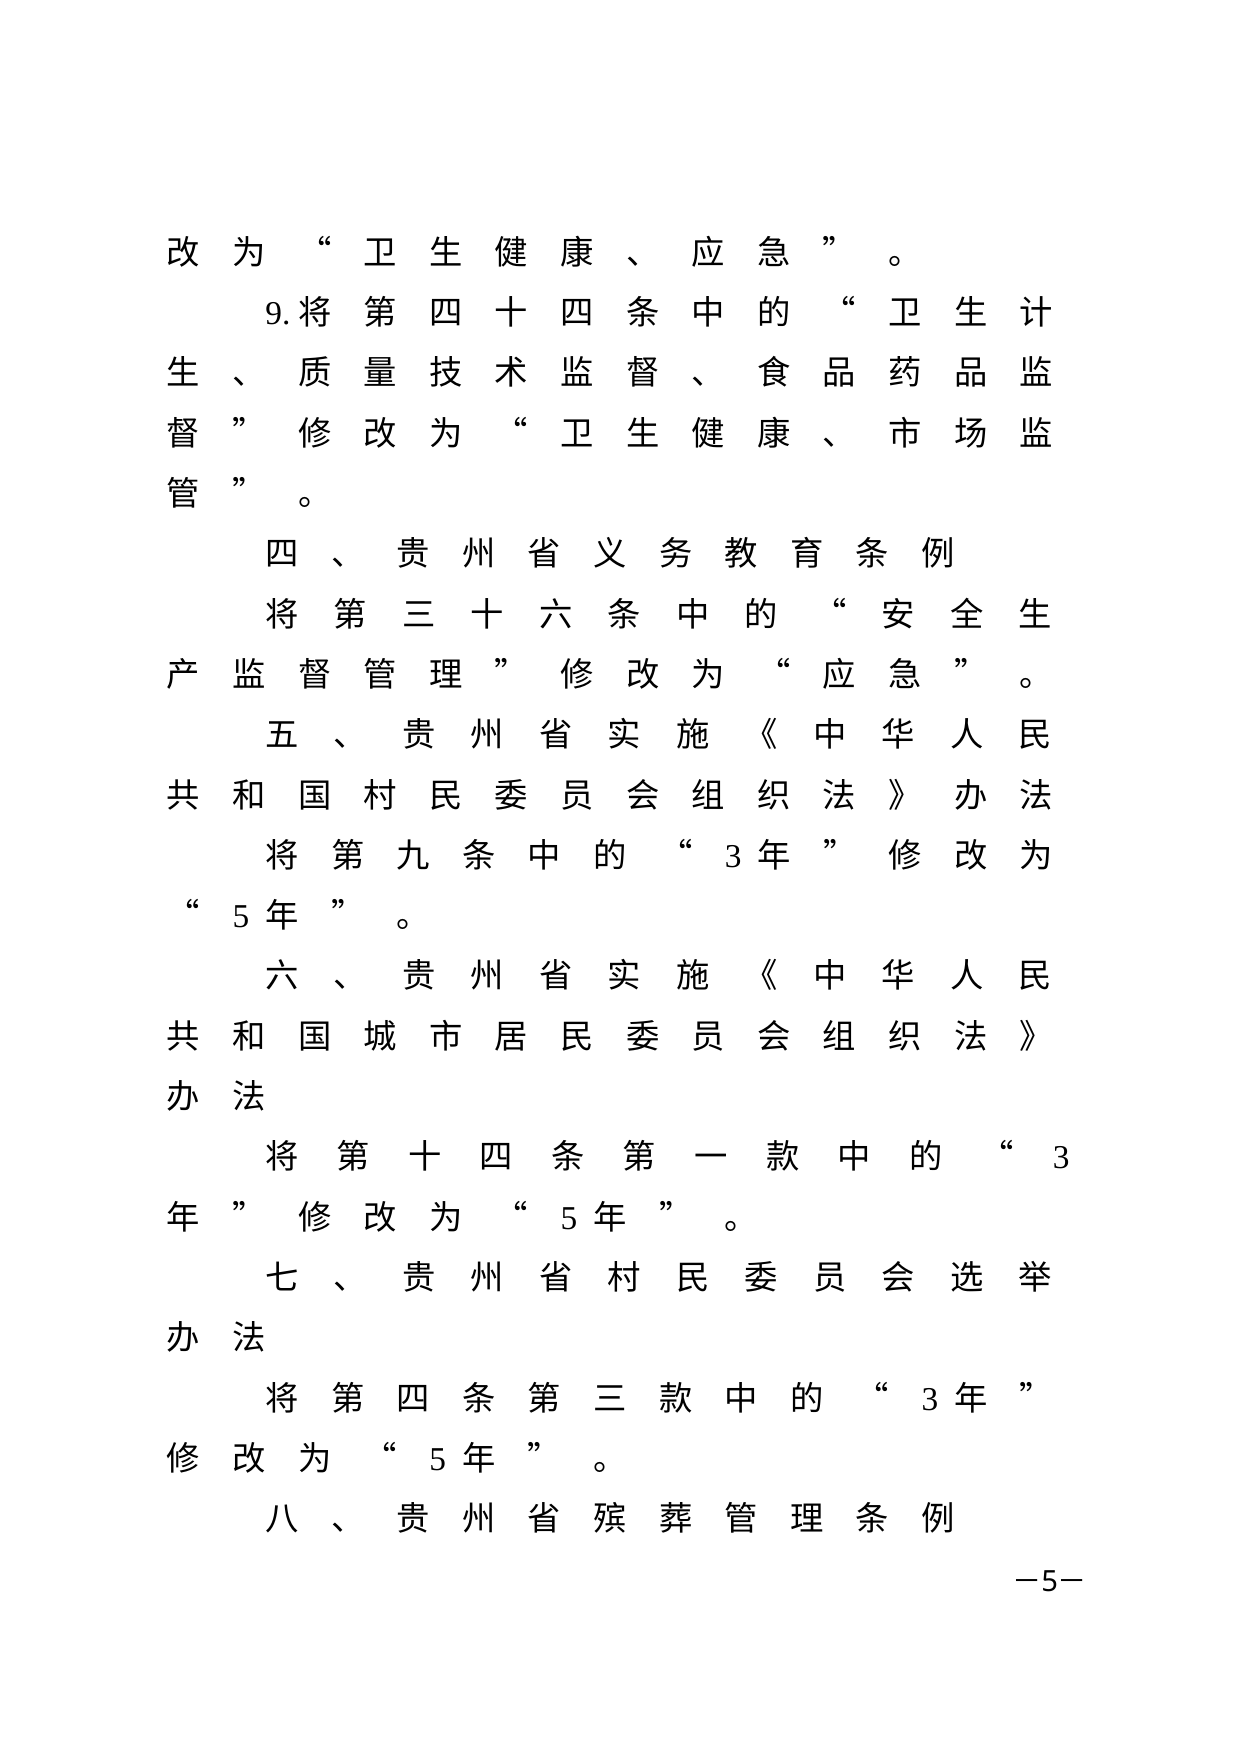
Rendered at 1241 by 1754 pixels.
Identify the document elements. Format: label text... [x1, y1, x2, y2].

text 将第四条第三款中的“3年”修改为“5年”。 [167, 1365, 1085, 1486]
text 将第十四条第一款中的“3年”修改为“5年”。 [167, 1124, 1085, 1245]
text 8. 将第二十五条第二款中的“卫生计生、安全生产监督”修改为“卫生健康、应急”。 [167, 219, 1085, 280]
list 七、贵州省村民委员会选举办法 [167, 1245, 1085, 1365]
text 9. 将第四十四条中的“卫生计生、质量技术监督、食品药品监督”修改为“卫生健康、市场监管”。 [167, 280, 1085, 521]
list 六、贵州省实施《中华人民共和国城市居民委员会组织法》办法 [167, 943, 1085, 1124]
list 八、贵州省殡葬管理条例 [167, 1486, 1085, 1546]
list 四、贵州省义务教育条例 [167, 521, 1085, 581]
text 将第九条中的“3年”修改为“5年”。 [167, 823, 1085, 943]
list 五、贵州省实施《中华人民共和国村民委员会组织法》办法 [167, 702, 1085, 823]
text 将第三十六条中的“安全生产监督管理”修改为“应急”。 [167, 581, 1085, 702]
